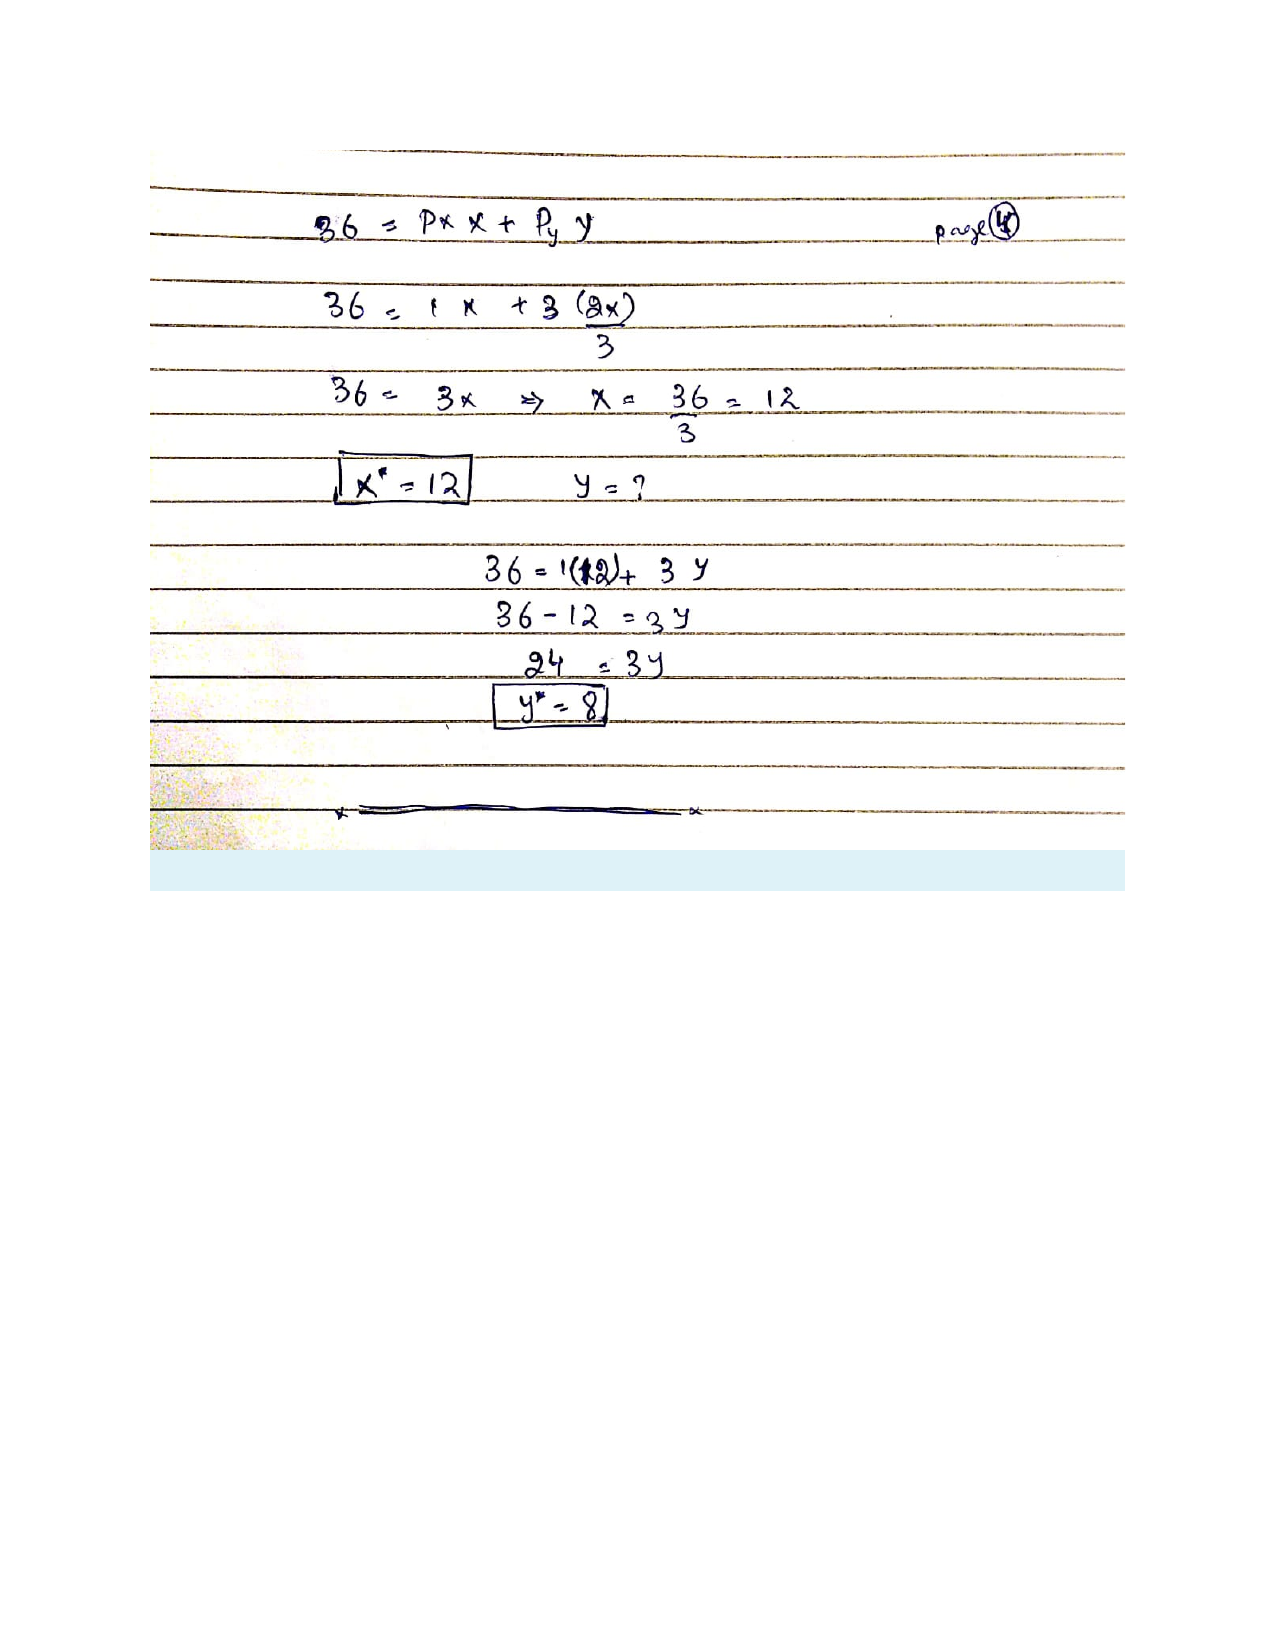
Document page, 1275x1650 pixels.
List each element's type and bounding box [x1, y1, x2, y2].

picture [150, 150, 1125, 850]
